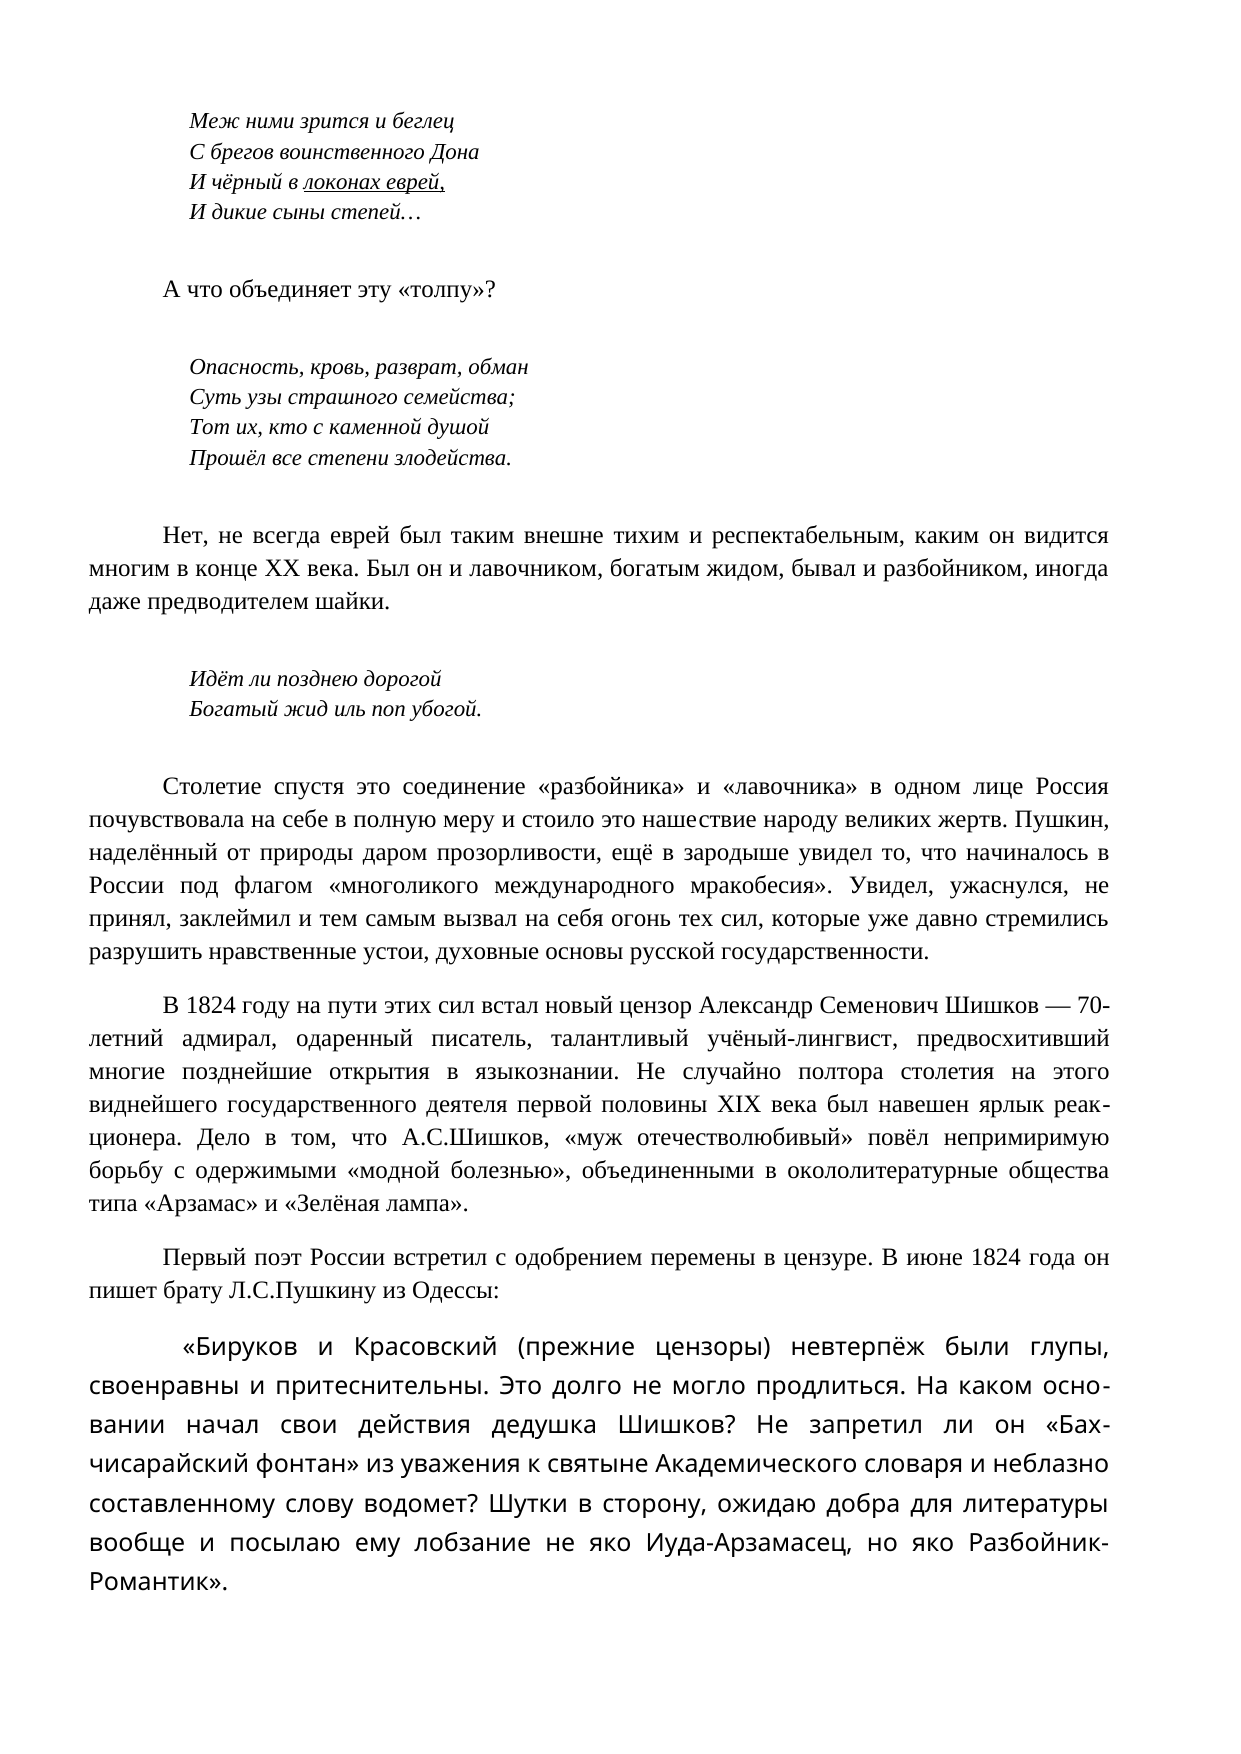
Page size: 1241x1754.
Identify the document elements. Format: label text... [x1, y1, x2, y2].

text Меж ними зрится и беглец С брегов воинственного Дона И чёрный в локонах еврей, И дикие сыны степей… [189, 107, 1110, 224]
text «Бируков и Красовский (прежние цензоры) невтерпёж были глупы, своенравны и притеснительны. Это долго не могло продлиться. На каком основании начал свои действия дедушка Шишков? Не запретил ли он «Бахчисарайский фонтан» из уважения к святыне Академического словаря и неблазно составленному слову водомет? Шутки в сторону, ожидаю добра для литературы вообще и посылаю ему лобзание не яко Иуда-Арзамасец, но яко Разбойник-Романтик». [89, 1329, 1110, 1598]
text Нет, не всегда еврей был таким внешне тихим и респектабельным, каким он видится многим в конце XX века. Был он и лавочником, богатым жидом, бывал и разбойником, иногда даже предводителем шайки. [89, 520, 1110, 614]
text А что объединяет эту «толпу»? [89, 274, 1110, 303]
text Первый поэт России встретил с одобрением перемены в цензуре. В июне 1824 года он пишет брату Л.С.Пушкину из Одессы: [89, 1242, 1110, 1303]
text Столетие спустя это соединение «разбойника» и «лавочника» в одном лице Россия почувствовала на себе в полную меру и стоило это нашествие народу великих жертв. Пушкин, наделённый от природы даром прозорливости, ещё в зародыше увидел то, что начиналось в России под флагом «многоликого международного мракобесия». Увидел, ужаснулся, не принял, заклеймил и тем самым вызвал на себя огонь тех сил, которые уже давно стремились разрушить нравственные устои, духовные основы русской государственности. [89, 771, 1110, 965]
text В 1824 году на пути этих сил встал новый цензор Александр Семенович Шишков — 70-летний адмирал, одаренный писатель, талантливый учёный-лингвист, предвосхитивший многие позднейшие открытия в языкознании. Не случайно полтора столетия на этого виднейшего государственного деятеля первой половины XIX века был навешен ярлык реакционера. Дело в том, что А.С.Шишков, «муж отечестволюбивый» повёл непримиримую борьбу с одержимыми «модной болезнью», объединенными в окололитературные общества типа «Арзамас» и «Зелёная лампа». [89, 990, 1110, 1217]
text Идёт ли позднею дорогой Богатый жид иль поп убогой. [189, 664, 1110, 721]
text Опасность, кровь, разврат, обман Суть узы страшного семейства; Тот их, кто с каменной душой Прошёл все степени злодейства. [189, 353, 1110, 470]
